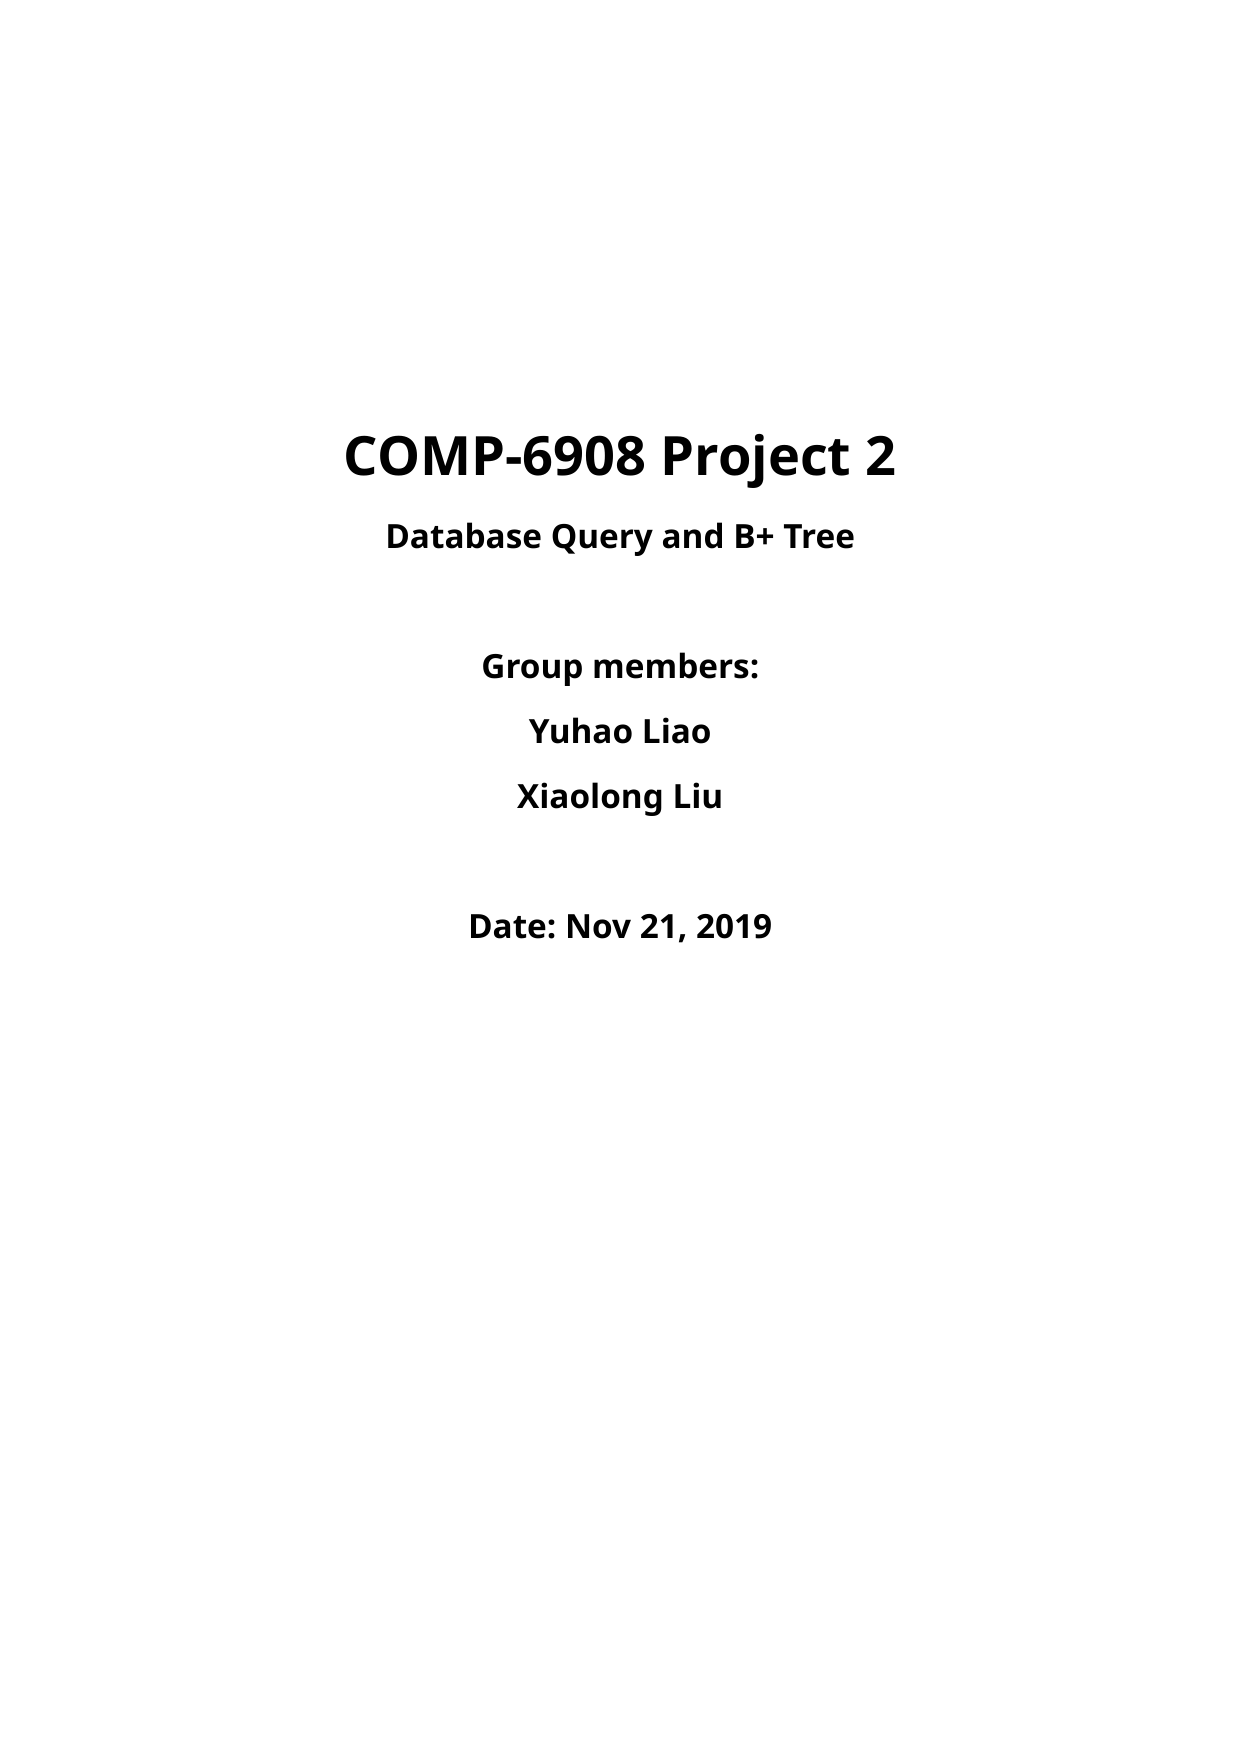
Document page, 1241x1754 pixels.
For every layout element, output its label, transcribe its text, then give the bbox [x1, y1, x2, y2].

text Date: Nov 21, 2019 [75, 893, 1165, 958]
text COMP-6908 Project 2 [75, 406, 1165, 503]
text Database Query and B+ Tree [75, 503, 1165, 568]
text Group members: [75, 633, 1165, 698]
text Xiaolong Liu [75, 763, 1165, 828]
text Yuhao Liao [75, 698, 1165, 763]
